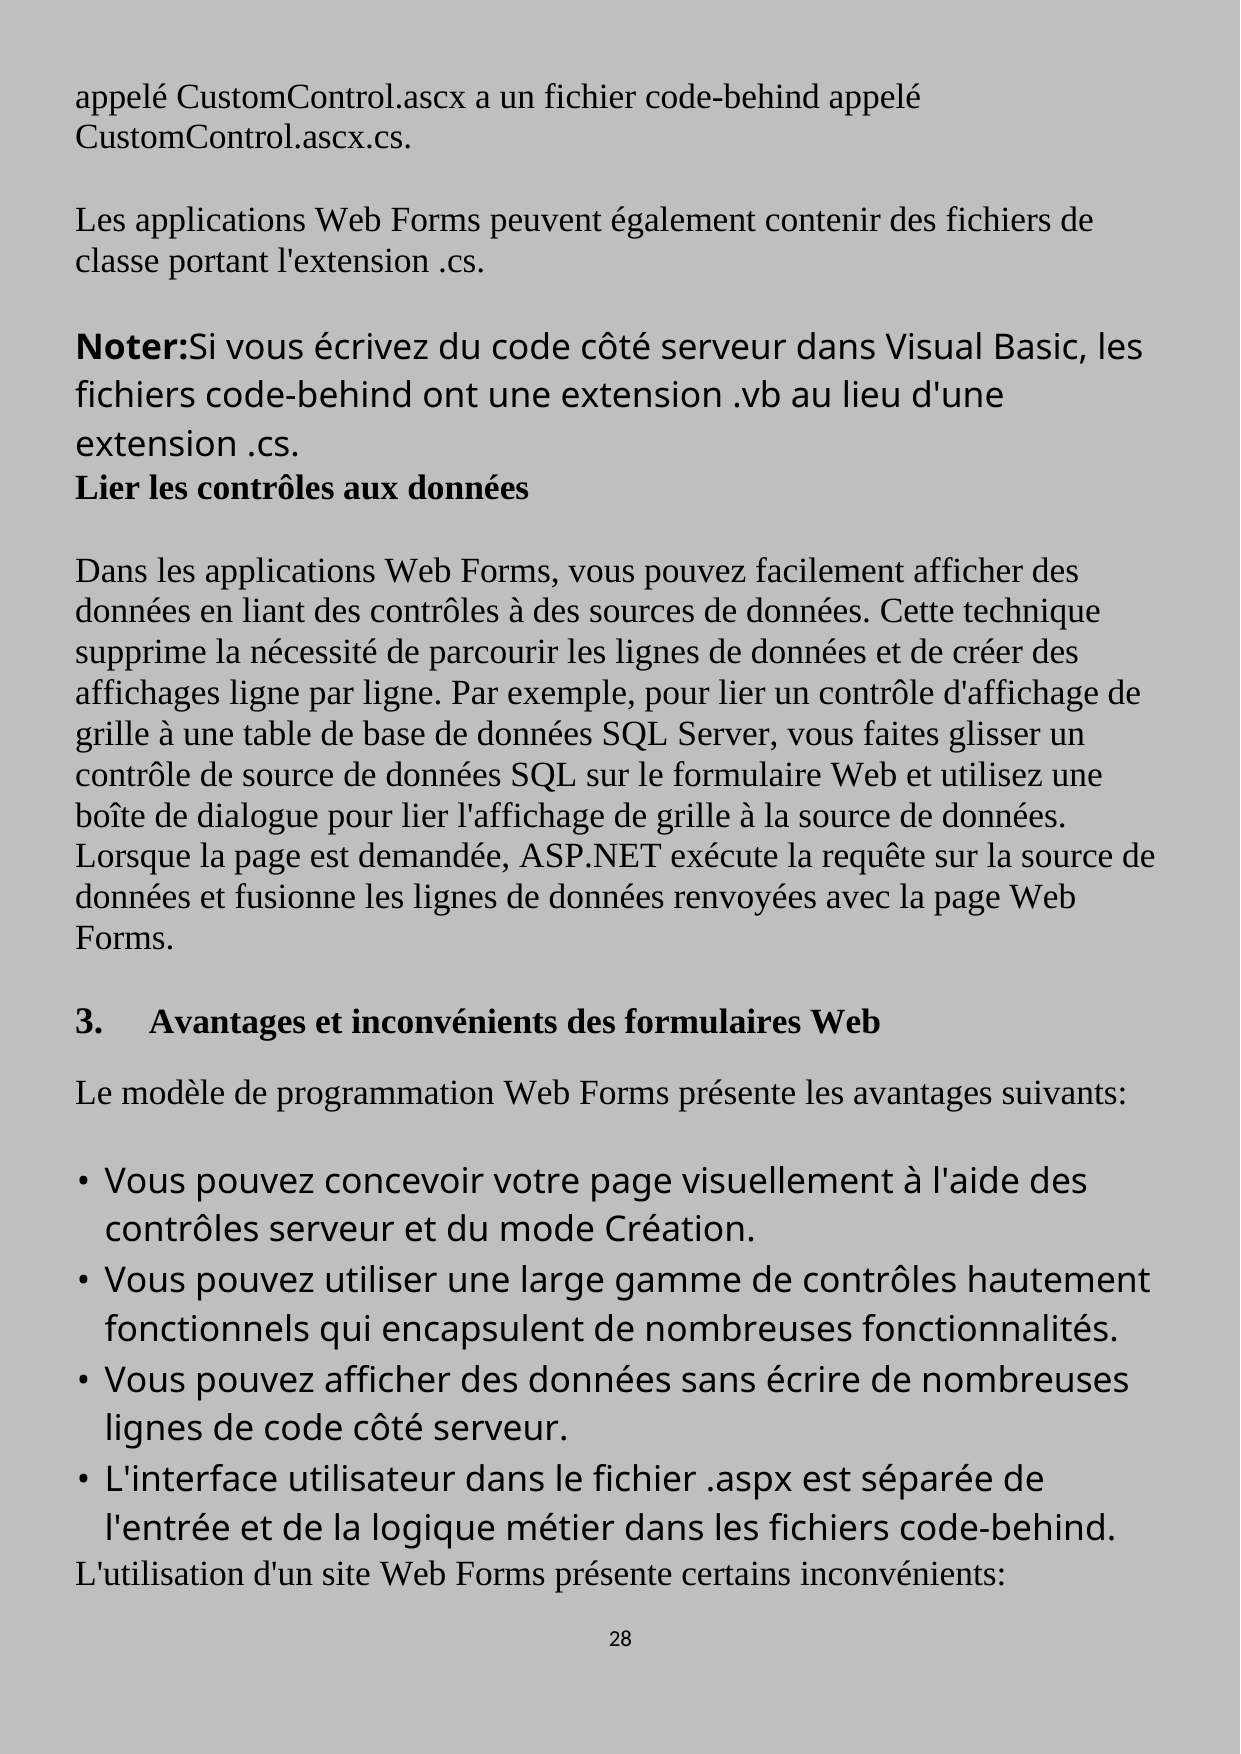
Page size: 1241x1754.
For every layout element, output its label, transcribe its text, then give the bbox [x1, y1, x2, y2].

text Les applications Web Forms peuvent également contenir des fichiers de classe portant l'extension .cs. [75, 198, 1165, 280]
subtitle Avantages et inconvénients des formulaires Web [75, 999, 1165, 1042]
text Le modèle de programmation Web Forms présente les avantages suivants: [75, 1071, 1165, 1112]
text Noter:Si vous écrivez du code côté serveur dans Visual Basic, les fichiers code-behind ont une extension .vb au lieu d'une extension .cs. [75, 322, 1165, 466]
table_header • [75, 1154, 103, 1253]
table_cell • [75, 1453, 103, 1552]
table_cell • [75, 1253, 103, 1353]
table_header Vous pouvez concevoir votre page visuellement à l'aide des contrôles serveur et du mode Création. [103, 1154, 1165, 1253]
table_cell L'interface utilisateur dans le fichier .aspx est séparée de l'entrée et de la logique métier dans les fichiers code-behind. [103, 1453, 1165, 1552]
table_cell Vous pouvez afficher des données sans écrire de nombreuses lignes de code côté serveur. [103, 1353, 1165, 1452]
table_cell • [75, 1353, 103, 1452]
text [75, 75, 1165, 157]
table_cell Vous pouvez utiliser une large gamme de contrôles hautement fonctionnels qui encapsulent de nombreuses fonctionnalités. [103, 1253, 1165, 1353]
text Dans les applications Web Forms, vous pouvez facilement afficher des données en liant des contrôles à des sources de données. Cette technique supprime la nécessité de parcourir les lignes de données et de créer des affichages ligne par ligne. Par exemple, pour lier un contrôle d'affichage de grille à une table de base de données SQL Server, vous faites glisser un contrôle de source de données SQL sur le formulaire Web et utilisez une boîte de dialogue pour lier l'affichage de grille à la source de données. Lorsque la page est demandée, ASP.NET exécute la requête sur la source de données et fusionne les lignes de données renvoyées avec la page Web Forms. [75, 549, 1165, 957]
text Lier les contrôles aux données [75, 466, 1165, 507]
text L'utilisation d'un site Web Forms présente certains inconvénients: [75, 1552, 1165, 1593]
